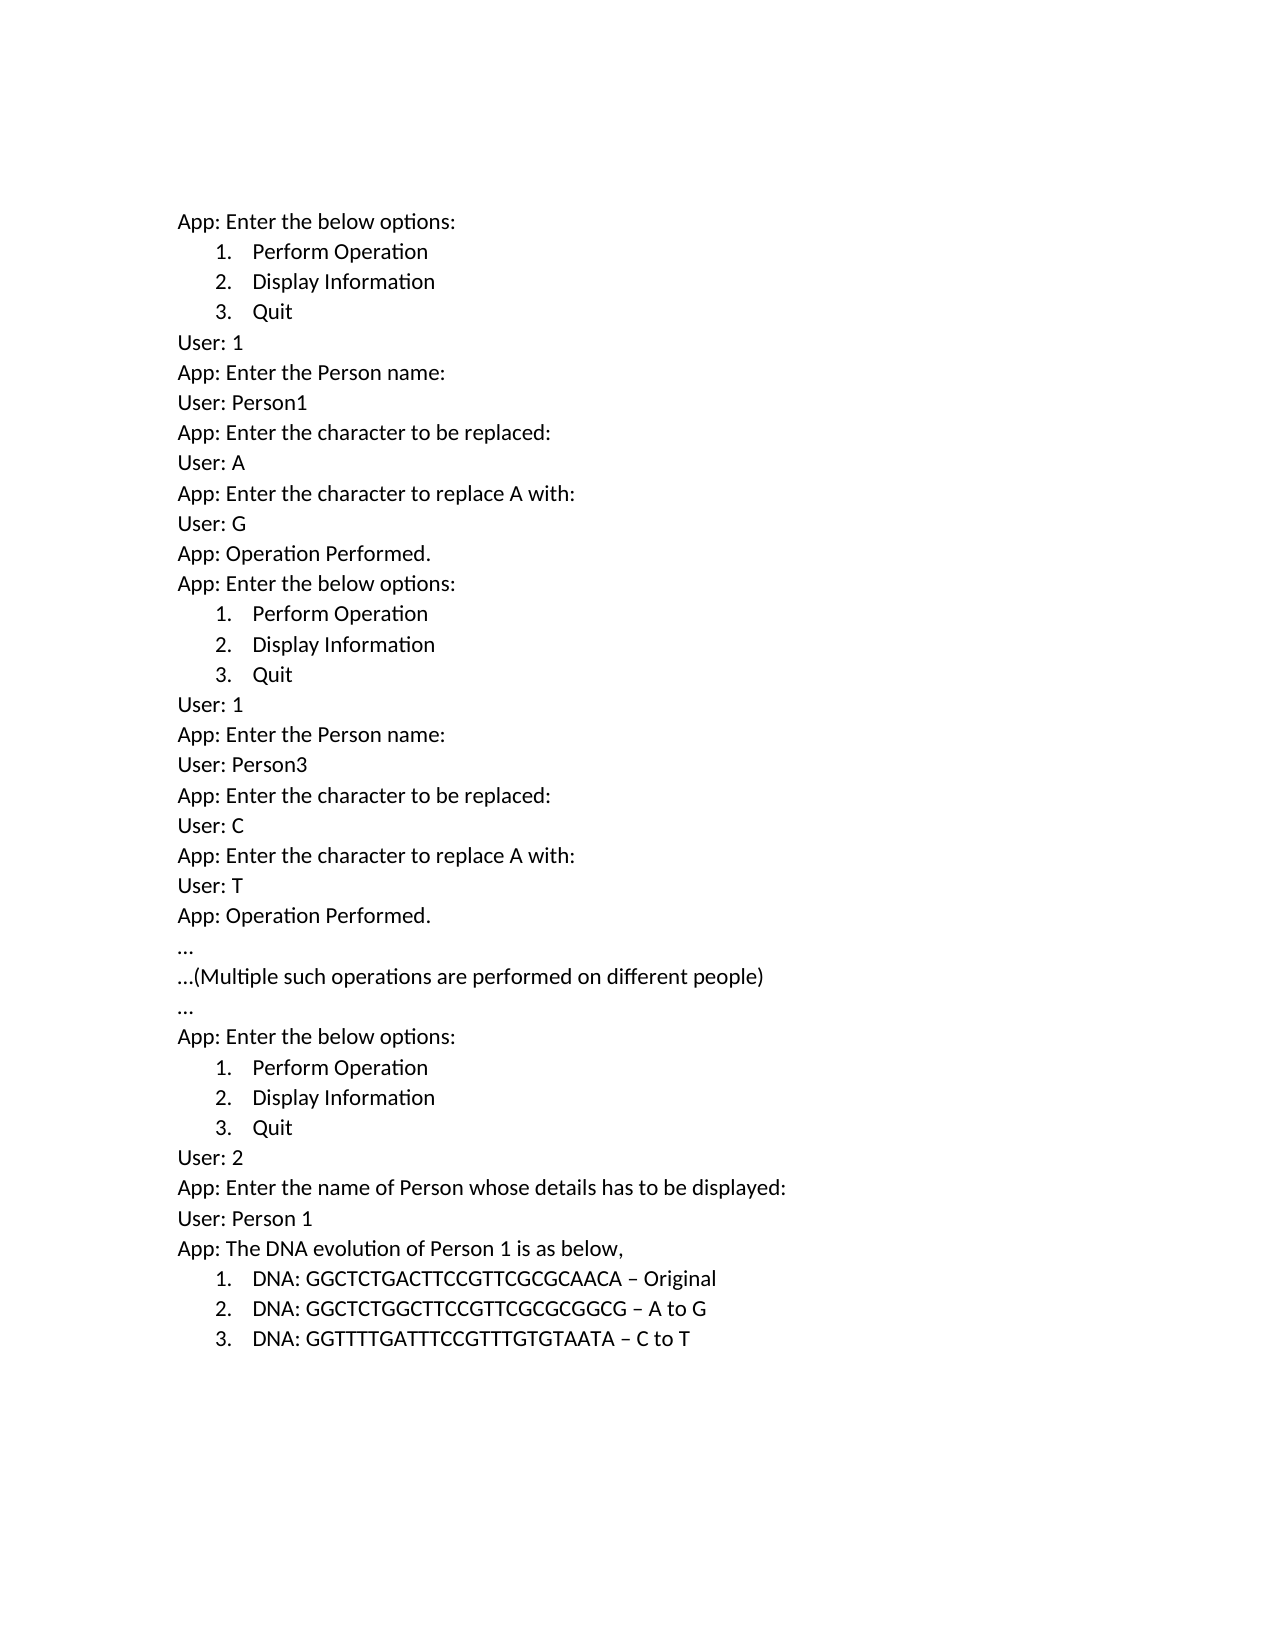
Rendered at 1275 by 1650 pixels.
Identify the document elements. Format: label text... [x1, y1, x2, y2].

list Perform Operation [215, 237, 1098, 265]
text App: Operation Performed. [177, 902, 1098, 929]
text … [177, 932, 1098, 960]
list DNA: GGCTCTGGCTTCCGTTCGCGCGGCG – A to G [215, 1294, 1098, 1322]
list Quit [215, 1113, 1098, 1141]
list Display Information [215, 1083, 1098, 1111]
text User: 1 [177, 690, 1098, 718]
text App: Operation Performed. [177, 539, 1098, 567]
text App: The DNA evolution of Person 1 is as below, [177, 1234, 1098, 1262]
list Quit [215, 660, 1098, 688]
list Display Information [215, 630, 1098, 658]
text User: 1 [177, 328, 1098, 356]
text …(Multiple such operations are performed on different people) [177, 962, 1098, 990]
list Display Information [215, 267, 1098, 295]
text User: Person3 [177, 751, 1098, 778]
text User: 2 [177, 1143, 1098, 1171]
text App: Enter the character to replace A with: [177, 479, 1098, 507]
text User: C [177, 811, 1098, 839]
text App: Enter the Person name: [177, 720, 1098, 748]
text … [177, 992, 1098, 1020]
text App: Enter the below options: [177, 1022, 1098, 1050]
text User: G [177, 509, 1098, 537]
text User: Person 1 [177, 1204, 1098, 1232]
text User: T [177, 871, 1098, 899]
text App: Enter the name of Person whose details has to be displayed: [177, 1173, 1098, 1201]
text App: Enter the character to be replaced: [177, 418, 1098, 446]
text App: Enter the Person name: [177, 358, 1098, 386]
text User: Person1 [177, 388, 1098, 416]
text User: A [177, 448, 1098, 476]
text App: Enter the below options: [177, 569, 1098, 597]
list DNA: GGTTTTGATTTCCGTTTGTGTAATA – C to T [215, 1324, 1098, 1352]
text App: Enter the character to replace A with: [177, 841, 1098, 869]
list Quit [215, 297, 1098, 325]
text App: Enter the below options: [177, 207, 1098, 235]
text App: Enter the character to be replaced: [177, 781, 1098, 809]
list Perform Operation [215, 1053, 1098, 1081]
list DNA: GGCTCTGACTTCCGTTCGCGCAACA – Original [215, 1264, 1098, 1292]
list Perform Operation [215, 599, 1098, 627]
